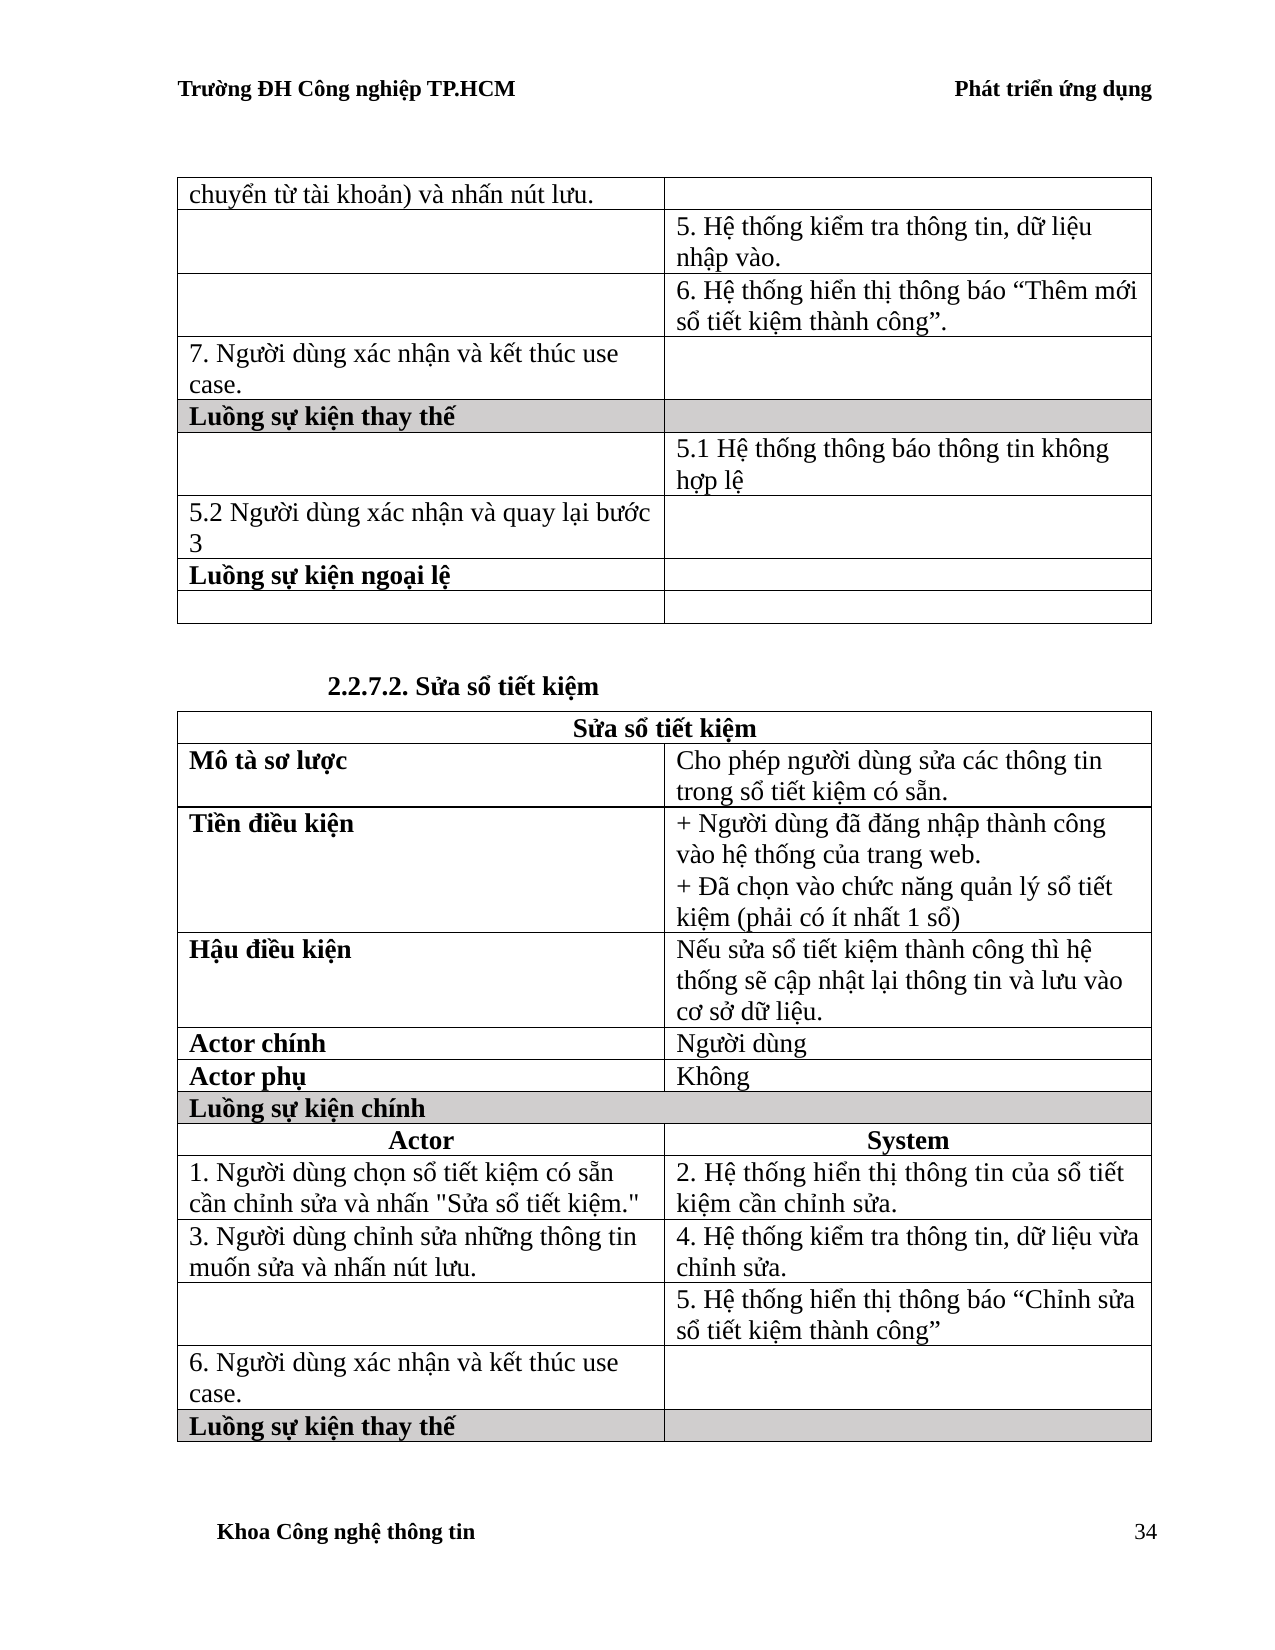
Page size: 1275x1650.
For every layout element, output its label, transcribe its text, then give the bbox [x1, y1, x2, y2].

table_cell Actor [178, 1124, 664, 1155]
table_cell Hậu điều kiện [178, 933, 664, 1027]
table_cell 5. Hệ thống kiểm tra thông tin, dữ liệu nhập vào. [665, 210, 1151, 273]
table_cell 5.1 Hệ thống thông báo thông tin không hợp lệ [665, 433, 1151, 495]
table_cell Không [665, 1060, 1151, 1091]
table_cell 7. Người dùng xác nhận và kết thúc use case. [178, 337, 664, 399]
table_cell [665, 400, 1151, 432]
table_cell Actor chính [178, 1028, 664, 1059]
table_cell [665, 1346, 1151, 1409]
table_cell Cho phép người dùng sửa các thông tin trong sổ tiết kiệm có sẵn. [665, 744, 1151, 806]
table_cell Luồng sự kiện thay thế [178, 400, 664, 432]
table_cell [178, 591, 664, 623]
table_cell [665, 496, 1151, 558]
table_cell 5. Hệ thống hiển thị thông báo “Chỉnh sửa sổ tiết kiệm thành công” [665, 1283, 1151, 1345]
table_cell 6. Người dùng xác nhận và kết thúc use case. [178, 1346, 664, 1409]
table_cell System [665, 1124, 1151, 1155]
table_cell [178, 178, 664, 209]
table_cell Actor phụ [178, 1060, 664, 1091]
table_cell + Người dùng đã đăng nhập thành công vào hệ thống của trang web. + Đã chọn vào chức năng quản lý sổ tiết kiệm (phải có ít nhất 1 sổ) [665, 808, 1151, 932]
table_cell [665, 337, 1151, 399]
table_cell 1. Người dùng chọn sổ tiết kiệm có sẵn cần chỉnh sửa và nhấn "Sửa sổ tiết kiệm." [178, 1156, 664, 1219]
table_cell [178, 433, 664, 495]
table_cell 5.2 Người dùng xác nhận và quay lại bước 3 [178, 496, 664, 558]
table_cell 3. Người dùng chỉnh sửa những thông tin muốn sửa và nhấn nút lưu. [178, 1220, 664, 1282]
table_cell Nếu sửa sổ tiết kiệm thành công thì hệ thống sẽ cập nhật lại thông tin và lưu vào cơ sở dữ liệu. [665, 933, 1151, 1027]
table_cell Mô tà sơ lược [178, 744, 664, 806]
table_cell [665, 591, 1151, 623]
table_cell 2. Hệ thống hiển thị thông tin của sổ tiết kiệm cần chỉnh sửa. [665, 1156, 1151, 1219]
table_cell Tiền điều kiện [178, 808, 664, 932]
table_cell Luồng sự kiện chính [178, 1092, 1151, 1123]
table_cell [178, 210, 664, 273]
table_header Sửa sổ tiết kiệm [178, 712, 1151, 743]
table_cell [665, 178, 1151, 209]
table_cell 6. Hệ thống hiển thị thông báo “Thêm mới sổ tiết kiệm thành công”. [665, 274, 1151, 336]
table_cell Người dùng [665, 1028, 1151, 1059]
table_cell [665, 1410, 1151, 1441]
table_cell [178, 274, 664, 336]
table_cell 4. Hệ thống kiểm tra thông tin, dữ liệu vừa chỉnh sửa. [665, 1220, 1151, 1282]
table_cell [665, 559, 1151, 590]
table_cell Luồng sự kiện ngoại lệ [178, 559, 664, 590]
table_cell Luồng sự kiện thay thế [178, 1410, 664, 1441]
table_cell [178, 1283, 664, 1345]
subtitle 2.2.7.2. Sửa sổ tiết kiệm [252, 671, 1157, 702]
